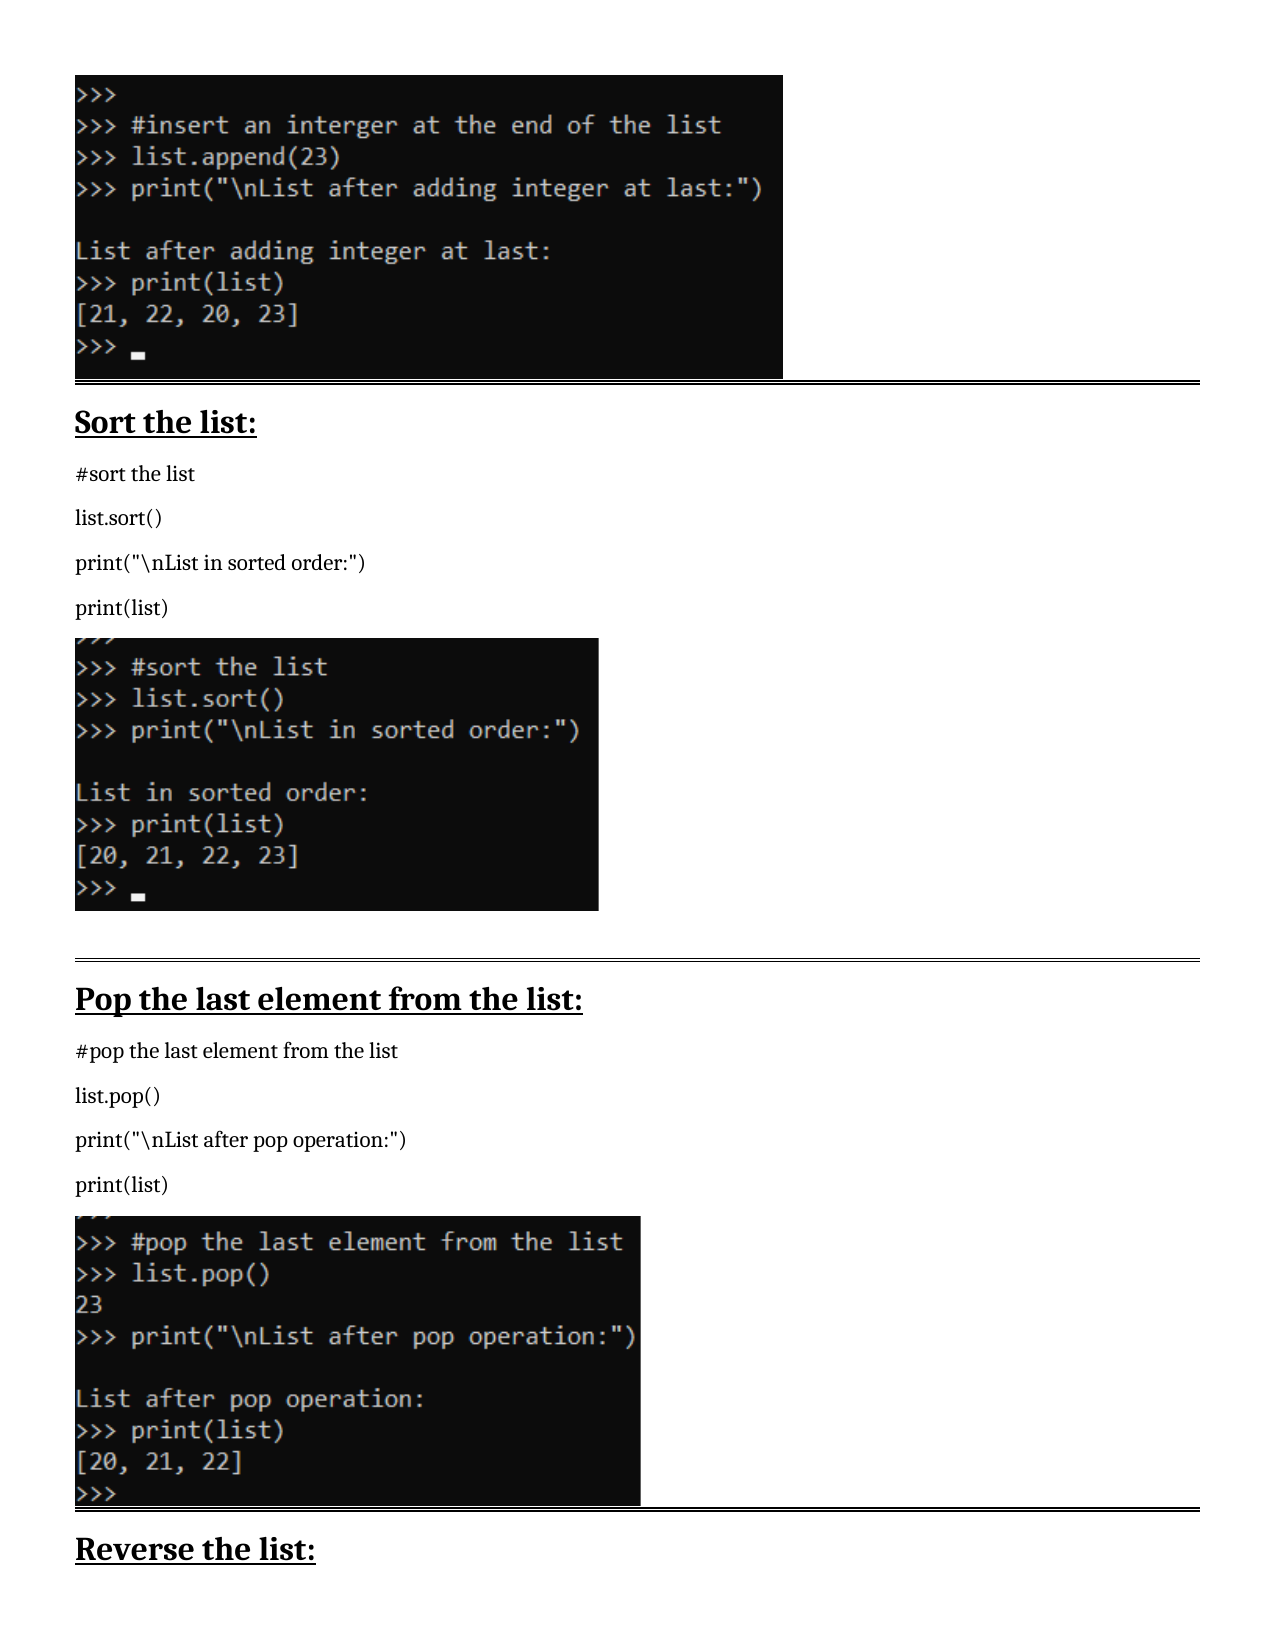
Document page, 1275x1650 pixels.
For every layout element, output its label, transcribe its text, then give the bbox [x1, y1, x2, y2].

text print(list) [75, 594, 1200, 621]
text print("\nList after pop operation:") [75, 1127, 1200, 1153]
text #pop the last element from the list [75, 1038, 1200, 1064]
picture [75, 1216, 641, 1506]
picture [75, 638, 599, 911]
text list.sort() [75, 505, 1200, 532]
text list.pop() [75, 1082, 1200, 1109]
text Sort the list: [75, 403, 1200, 442]
picture [75, 75, 783, 379]
text print(list) [75, 1172, 1200, 1198]
text print("\nList in sorted order:") [75, 550, 1200, 576]
text Pop the last element from the list: [75, 981, 1200, 1019]
text #sort the list [75, 461, 1200, 487]
text Reverse the list: [75, 1530, 1200, 1569]
